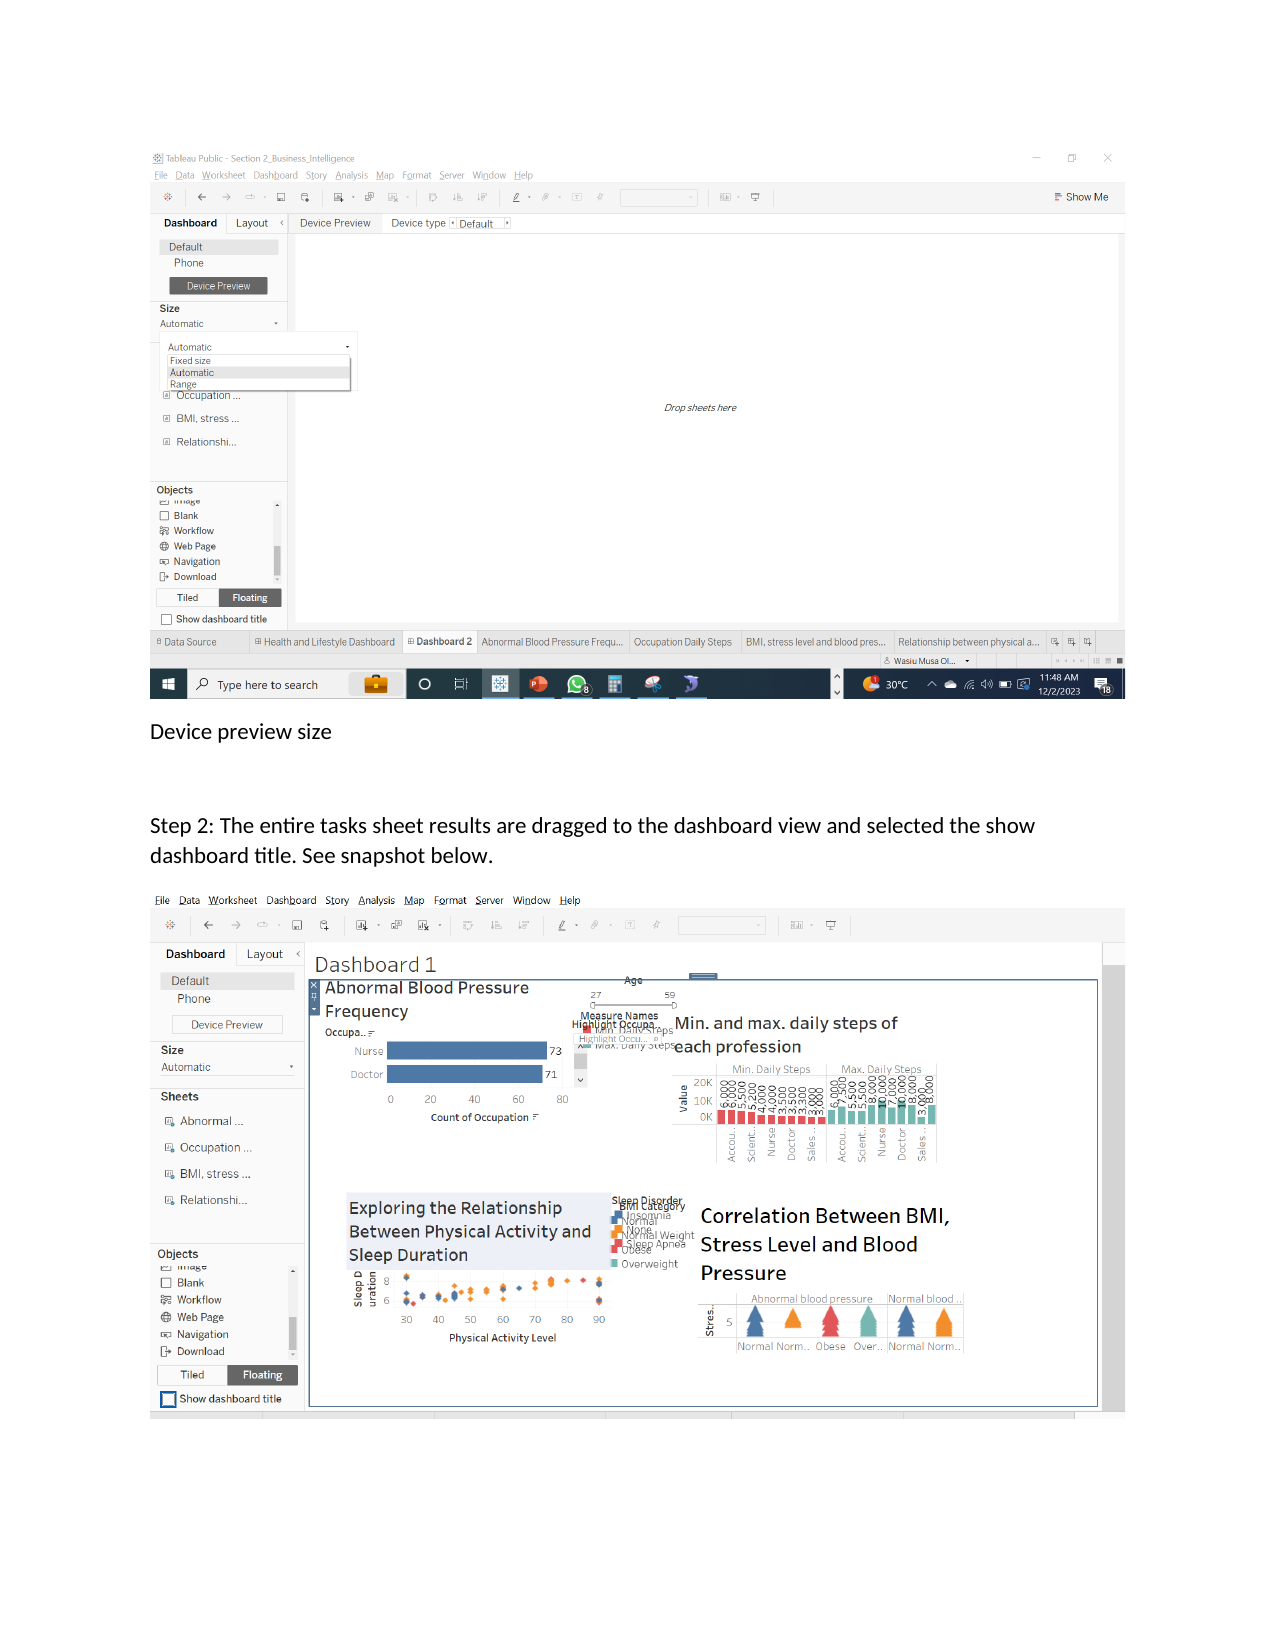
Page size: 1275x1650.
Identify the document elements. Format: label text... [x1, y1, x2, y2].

text Device preview size [150, 717, 1125, 745]
picture [150, 150, 1125, 699]
picture [150, 888, 1125, 1419]
text Step 2: The entire tasks sheet results are dragged to the dashboard view and selected the show dashboard title. See snapshot below. [150, 811, 1125, 869]
